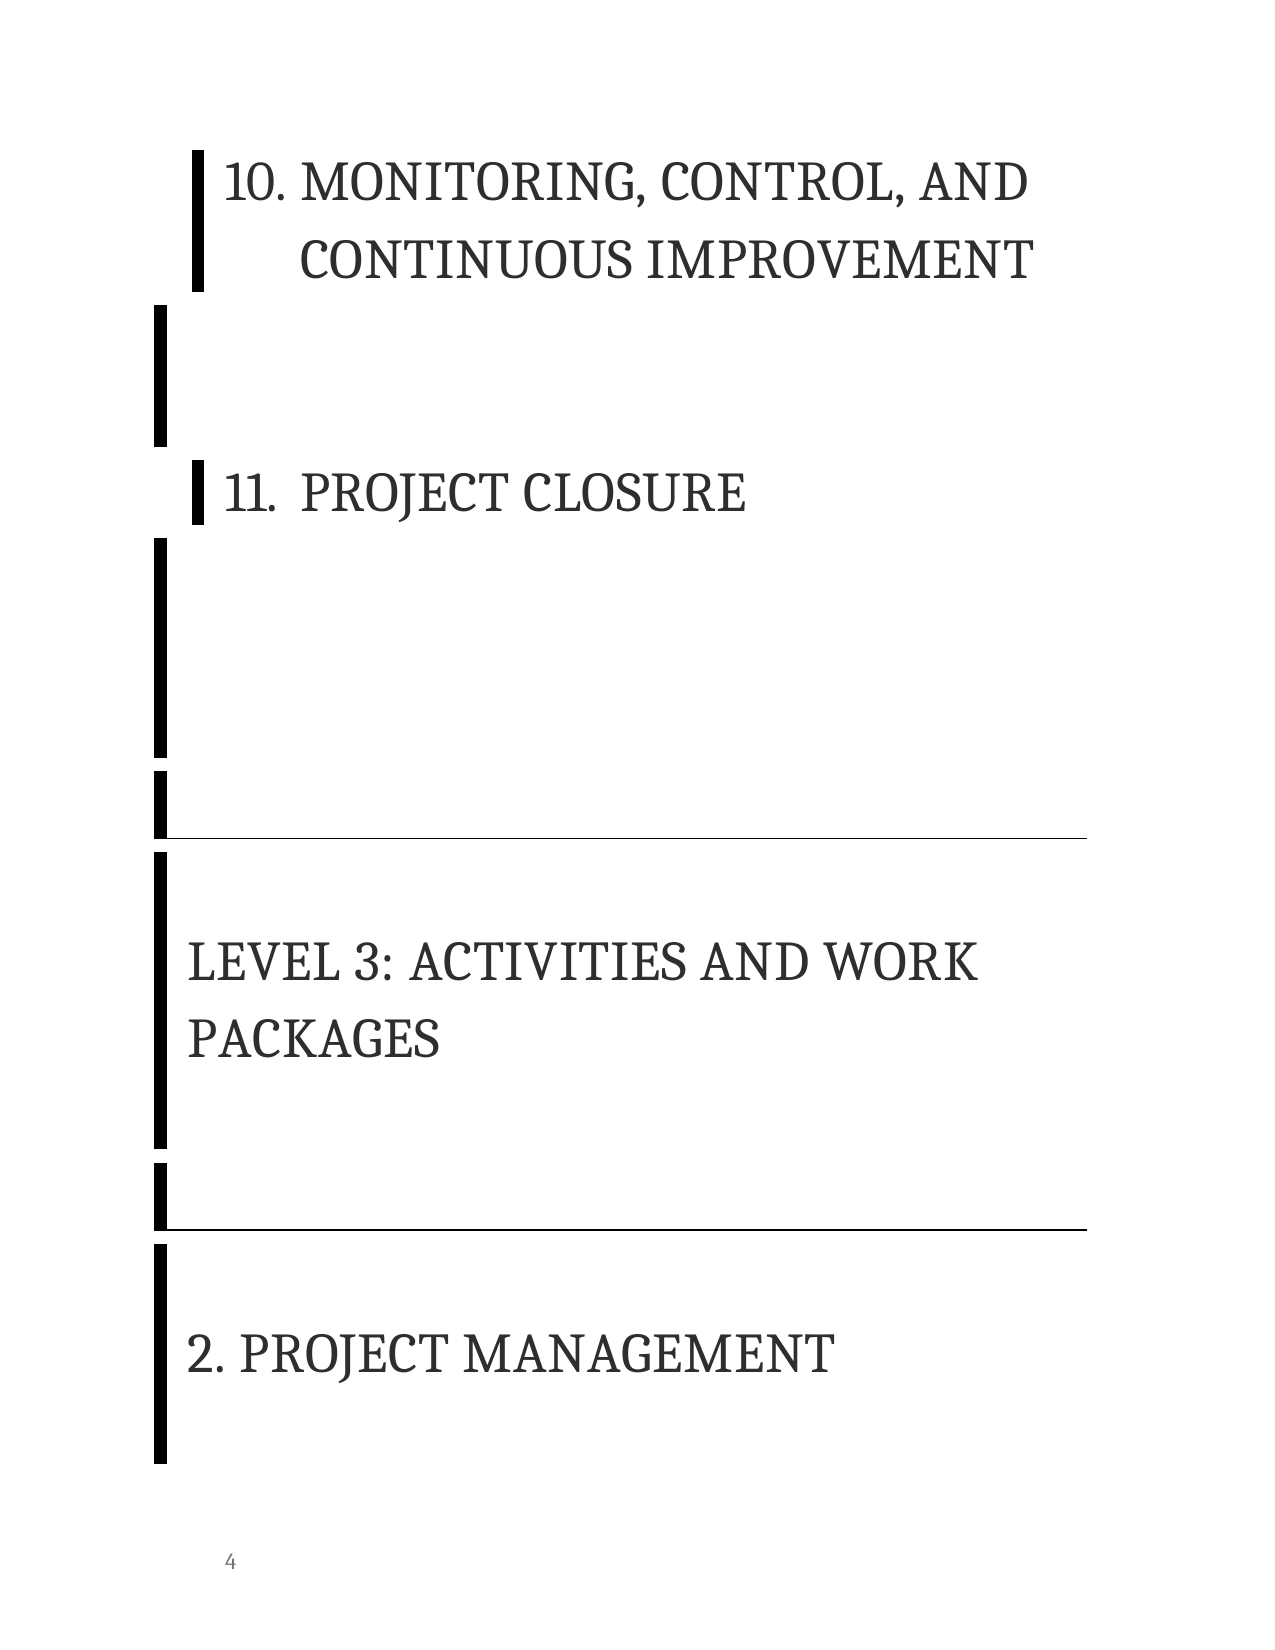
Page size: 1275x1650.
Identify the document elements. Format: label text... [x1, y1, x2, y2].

title Monitoring, Control, and Continuous Improvement [204, 150, 1087, 292]
title 2. Project Management [167, 1321, 1087, 1386]
title Level 3: Activities and Work Packages [167, 930, 1087, 1072]
title Project Closure [204, 460, 1087, 525]
